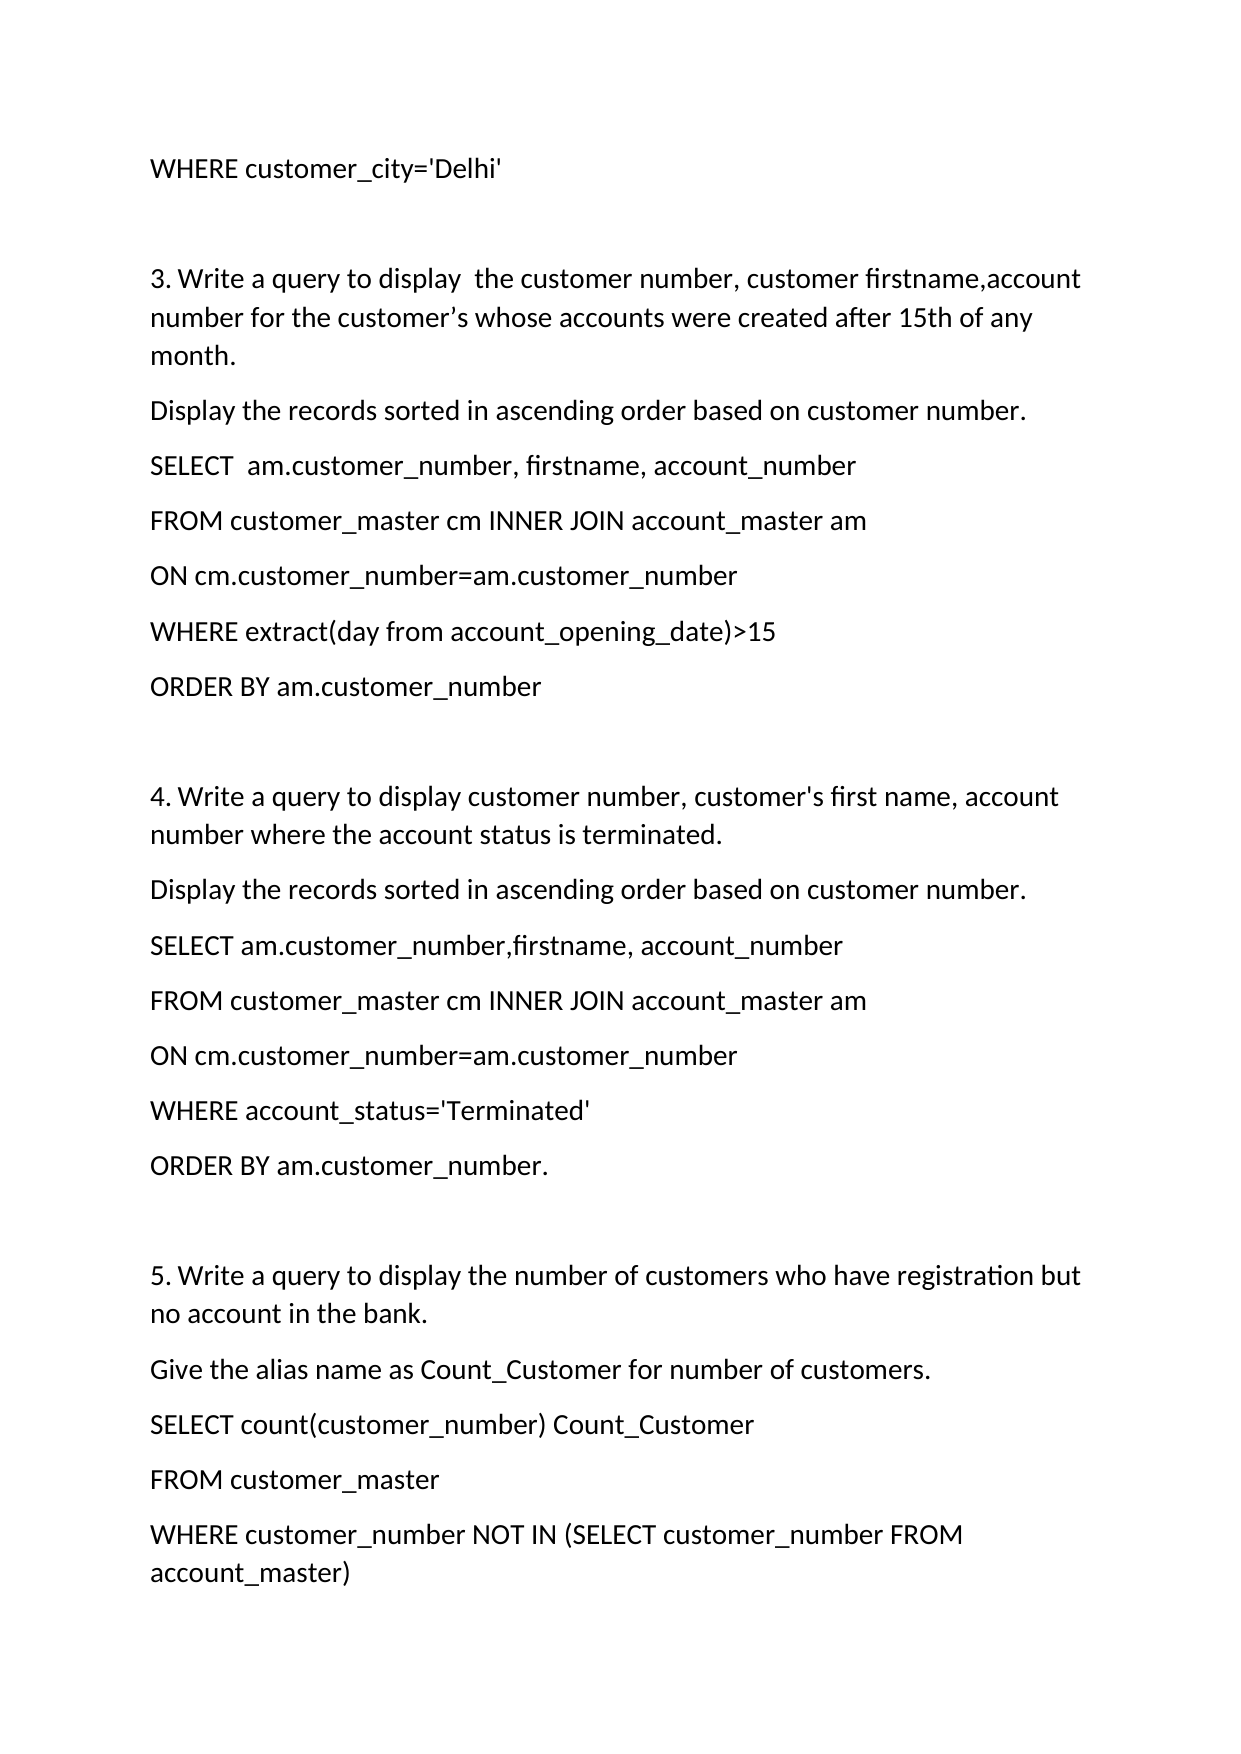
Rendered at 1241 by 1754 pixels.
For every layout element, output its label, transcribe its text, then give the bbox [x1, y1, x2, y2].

text Display the records sorted in ascending order based on customer number. [150, 871, 1090, 907]
text SELECT am.customer_number, firstname, account_number [150, 447, 1090, 483]
text ORDER BY am.customer_number [150, 668, 1090, 703]
text 4. Write a query to display customer number, customer's first name, account number where the account status is terminated. [150, 778, 1090, 852]
text WHERE extract(day from account_opening_date)>15 [150, 613, 1090, 648]
text FROM customer_master cm INNER JOIN account_master am [150, 502, 1090, 538]
text FROM customer_master cm INNER JOIN account_master am [150, 982, 1090, 1017]
text Give the alias name as Count_Customer for number of customers. [150, 1351, 1090, 1386]
text 5. Write a query to display the number of customers who have registration but no account in the bank. [150, 1257, 1090, 1331]
text WHERE customer_city='Delhi' [150, 150, 1090, 186]
text 3. Write a query to display the customer number, customer firstname,account number for the customer’s whose accounts were created after 15th of any month. [150, 260, 1090, 373]
text SELECT count(customer_number) Count_Customer [150, 1406, 1090, 1441]
text SELECT am.customer_number,firstname, account_number [150, 927, 1090, 962]
text ORDER BY am.customer_number. [150, 1147, 1090, 1183]
text ON cm.customer_number=am.customer_number [150, 557, 1090, 593]
text Display the records sorted in ascending order based on customer number. [150, 392, 1090, 428]
text ON cm.customer_number=am.customer_number [150, 1037, 1090, 1072]
text WHERE customer_number NOT IN (SELECT customer_number FROM account_master) [150, 1516, 1090, 1590]
text FROM customer_master [150, 1461, 1090, 1497]
text WHERE account_status='Terminated' [150, 1092, 1090, 1127]
